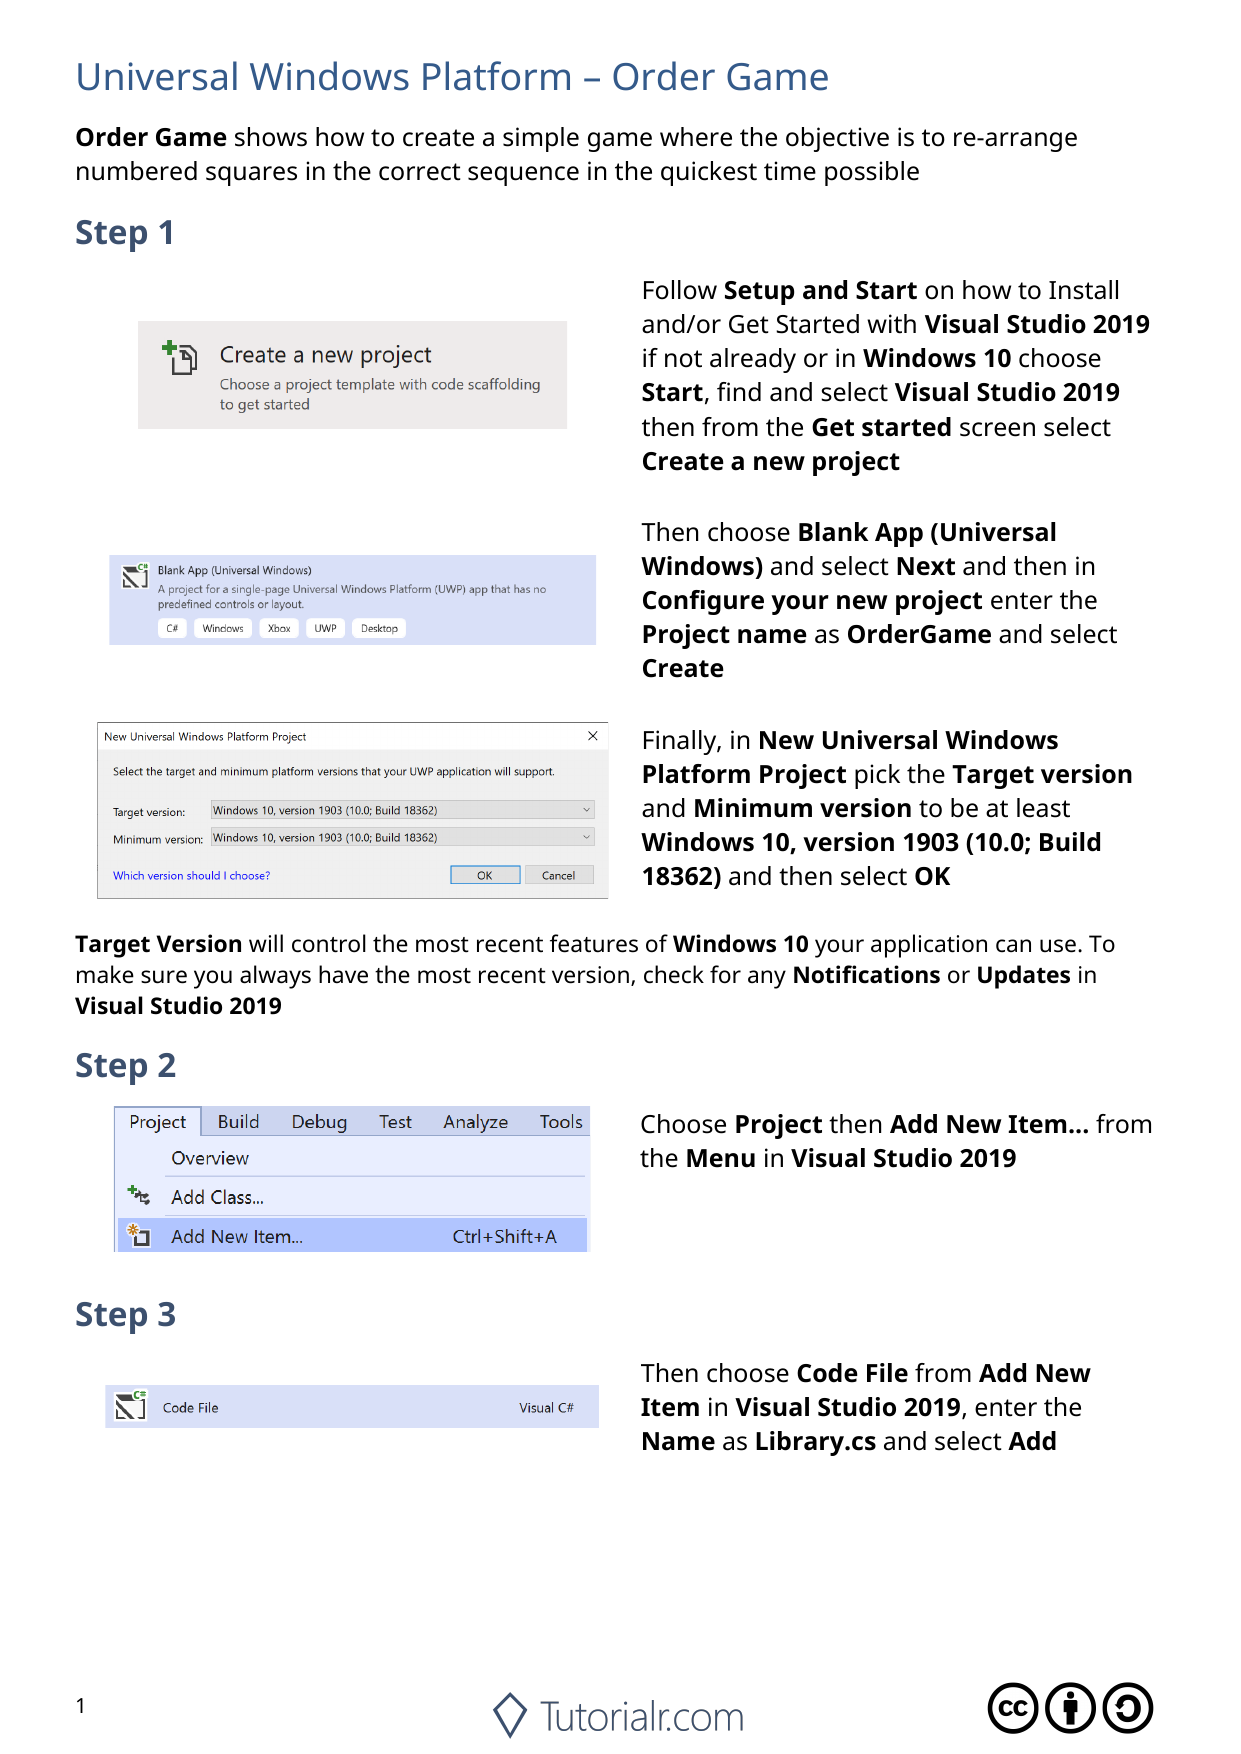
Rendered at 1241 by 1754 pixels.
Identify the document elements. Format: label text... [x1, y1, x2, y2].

picture [487, 1692, 753, 1739]
picture [975, 1676, 1166, 1740]
picture [113, 1106, 591, 1252]
table_header [75, 254, 630, 496]
table_header [75, 1337, 629, 1476]
subtitle Step 2 [75, 1042, 1165, 1088]
table_cell Finally, in New Universal Windows Platform Project pick the Target version and Minimum version to be at least Windows 10, version 1903 (10.0; Build 18362) and then select OK [630, 704, 1165, 917]
subtitle Step 1 [75, 209, 1165, 254]
table_header Then choose Code File from Add New Item in Visual Studio 2019, enter the Name as Library.cs and select Add [629, 1337, 1165, 1476]
table_cell [75, 704, 630, 917]
picture [138, 321, 568, 429]
table_header [75, 1088, 629, 1270]
text Order Game shows how to create a simple game where the objective is to re-arrange numbered squares in the correct sequence in the quickest time possible [75, 120, 1165, 188]
picture [109, 555, 597, 645]
table_cell [75, 496, 630, 704]
table_header Choose Project then Add New Item... from the Menu in Visual Studio 2019 [629, 1088, 1165, 1270]
picture [105, 1385, 599, 1428]
subtitle Step 3 [75, 1291, 1165, 1337]
table_header Follow Setup and Start on how to Install and/or Get Started with Visual Studio 2019 if not already or in Windows 10 choose Start, find and select Visual Studio 2019 then from the Get started screen select Create a new project [630, 254, 1165, 496]
picture [97, 722, 609, 899]
table_cell Then choose Blank App (Universal Windows) and select Next and then in Configure your new project enter the Project name as OrderGame and select Create [630, 496, 1165, 704]
text Target Version will control the most recent features of Windows 10 your application can use. To make sure you always have the most recent version, check for any Notifications or Updates in Visual Studio 2019 [75, 928, 1165, 1021]
